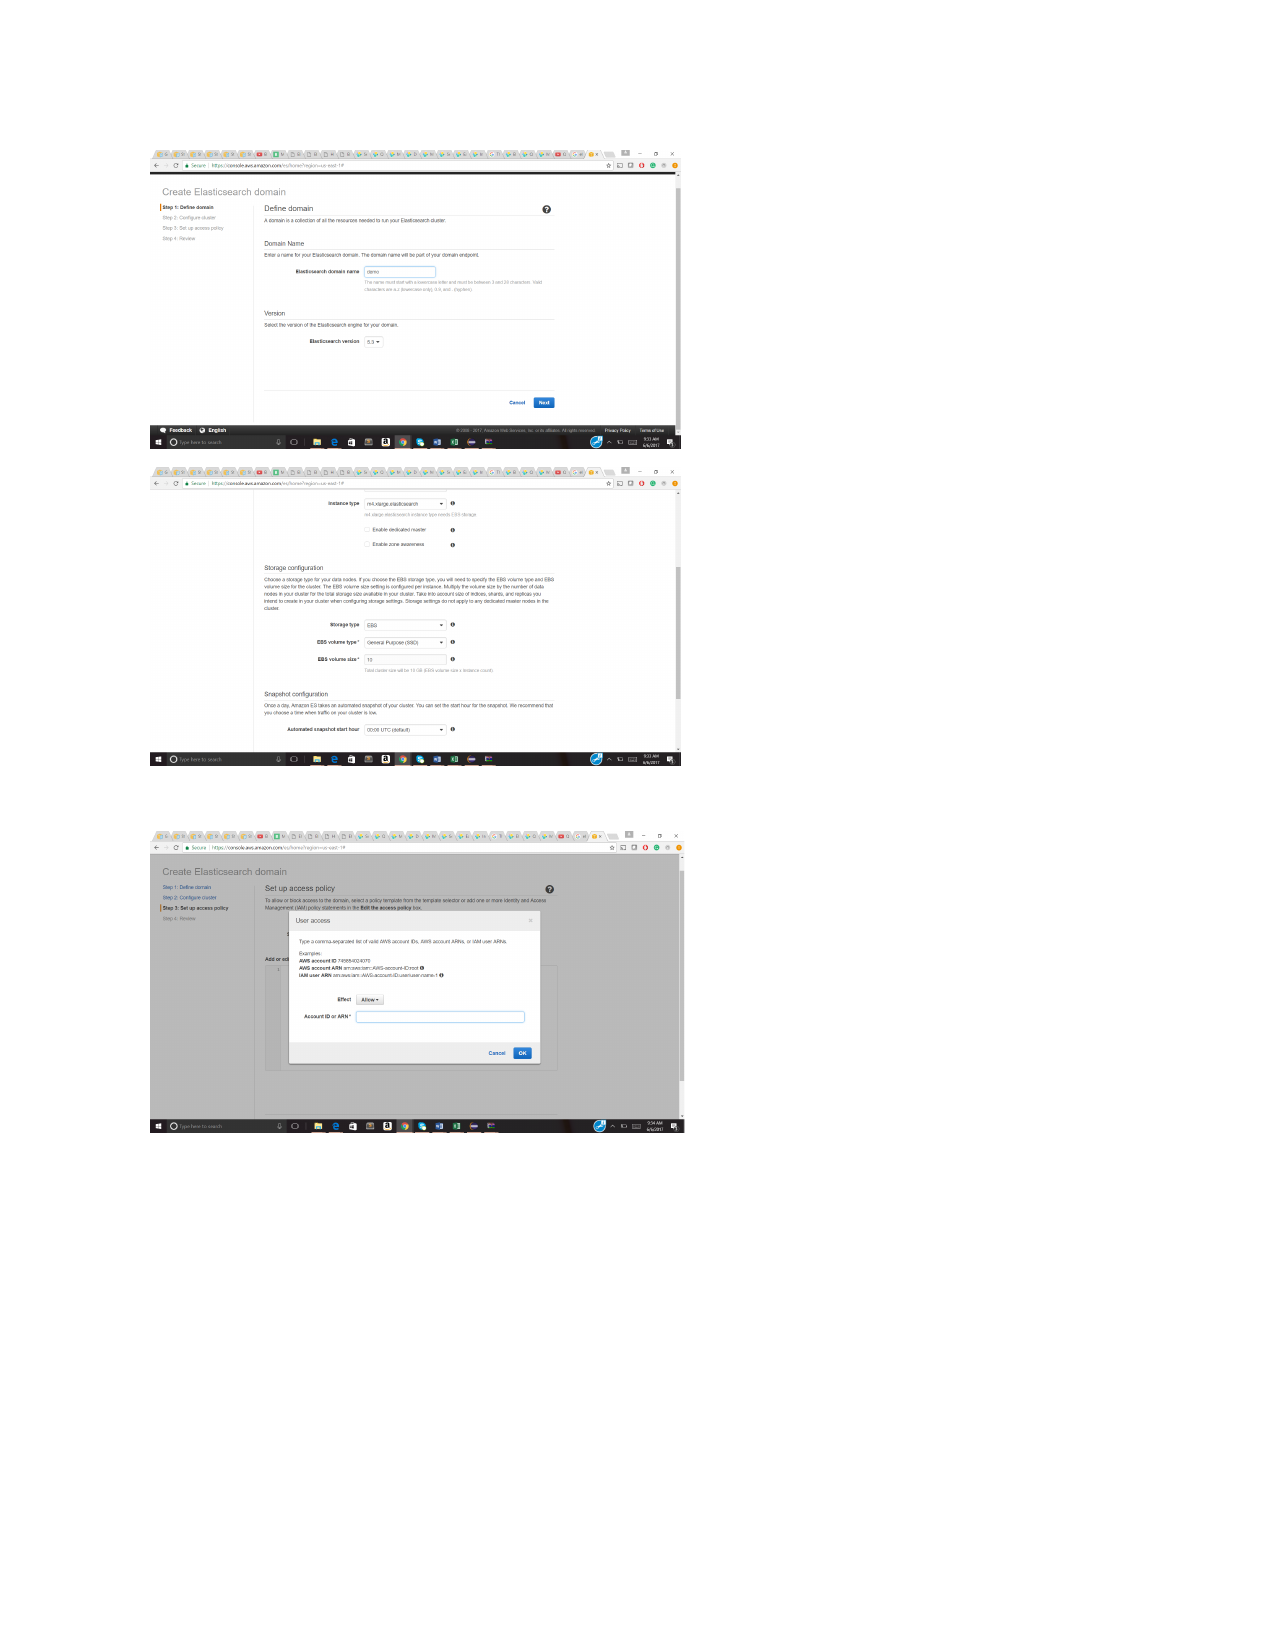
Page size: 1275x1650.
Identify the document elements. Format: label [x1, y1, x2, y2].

picture [150, 831, 685, 1133]
picture [150, 467, 681, 766]
picture [150, 150, 681, 449]
